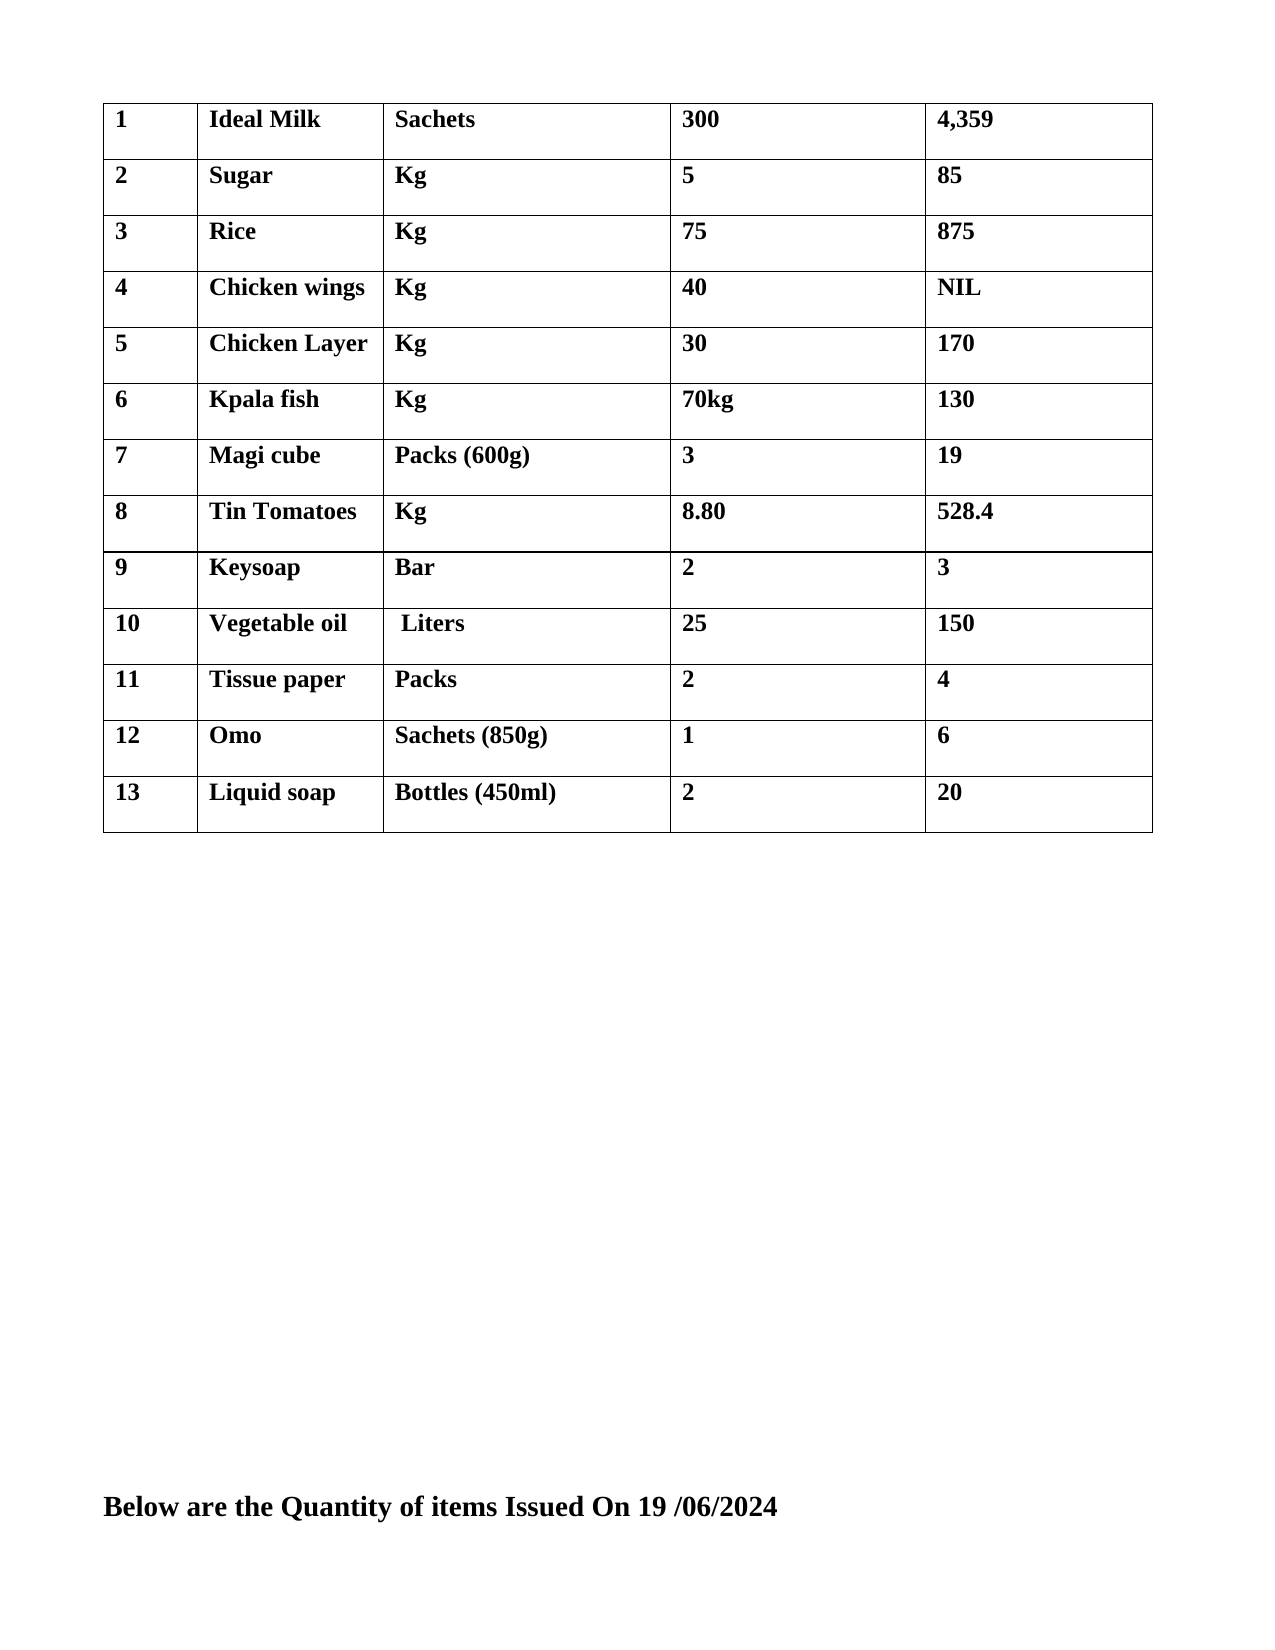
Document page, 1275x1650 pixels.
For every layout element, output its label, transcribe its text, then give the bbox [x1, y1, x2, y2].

table_cell 1 [671, 721, 925, 776]
table_cell Bottles (450ml) [384, 777, 670, 832]
table_cell 4 [104, 272, 197, 327]
table_cell 75 [671, 216, 925, 271]
table_cell 170 [926, 328, 1152, 383]
table_cell 300 [671, 104, 925, 159]
table_cell 12 [104, 721, 197, 776]
table_cell 20 [926, 777, 1152, 832]
table_cell Kg [384, 272, 670, 327]
table_cell 875 [926, 216, 1152, 271]
table_cell Packs [384, 665, 670, 719]
table_cell 130 [926, 384, 1152, 439]
table_cell 2 [671, 665, 925, 719]
table_cell Sugar [198, 160, 383, 215]
table_cell 19 [926, 440, 1152, 495]
table_cell 11 [104, 665, 197, 719]
table_cell Magi cube [198, 440, 383, 495]
table_cell Liters [384, 609, 670, 663]
table_cell 40 [671, 272, 925, 327]
text Below are the Quantity of items Issued On 19 /06/2024 [103, 1489, 1153, 1522]
table_cell 10 [104, 609, 197, 663]
table_cell 85 [926, 160, 1152, 215]
table_cell Bar [384, 553, 670, 607]
table_cell Sachets [384, 104, 670, 159]
table_cell 8 [104, 496, 197, 551]
table_cell NIL [926, 272, 1152, 327]
table_cell Kg [384, 160, 670, 215]
table_cell Tin Tomatoes [198, 496, 383, 551]
table_cell 4 [926, 665, 1152, 719]
table_cell 8.80 [671, 496, 925, 551]
table_cell Chicken Layer [198, 328, 383, 383]
table_cell Packs (600g) [384, 440, 670, 495]
table_cell Kg [384, 496, 670, 551]
table_cell 3 [671, 440, 925, 495]
table_cell Omo [198, 721, 383, 776]
table_cell 4,359 [926, 104, 1152, 159]
table_cell 150 [926, 609, 1152, 663]
table_cell Keysoap [198, 553, 383, 607]
table_cell 528.4 [926, 496, 1152, 551]
table_cell 1 [104, 104, 197, 159]
table_cell Chicken wings [198, 272, 383, 327]
table_cell 2 [671, 553, 925, 607]
table_cell Kg [384, 328, 670, 383]
table_cell 7 [104, 440, 197, 495]
table_cell 9 [104, 553, 197, 607]
table_cell Kpala fish [198, 384, 383, 439]
table_cell Ideal Milk [198, 104, 383, 159]
table_cell Kg [384, 216, 670, 271]
table_cell Liquid soap [198, 777, 383, 832]
table_cell 2 [671, 777, 925, 832]
table_cell Sachets (850g) [384, 721, 670, 776]
table_cell 30 [671, 328, 925, 383]
table_cell 2 [104, 160, 197, 215]
table_cell 3 [926, 553, 1152, 607]
table_cell Tissue paper [198, 665, 383, 719]
table_cell 6 [926, 721, 1152, 776]
table_cell Kg [384, 384, 670, 439]
table_cell Rice [198, 216, 383, 271]
table_cell 5 [104, 328, 197, 383]
table_cell 25 [671, 609, 925, 663]
table_cell 3 [104, 216, 197, 271]
table_cell Vegetable oil [198, 609, 383, 663]
table_cell 6 [104, 384, 197, 439]
table_cell 70kg [671, 384, 925, 439]
table_cell 13 [104, 777, 197, 832]
table_cell 5 [671, 160, 925, 215]
